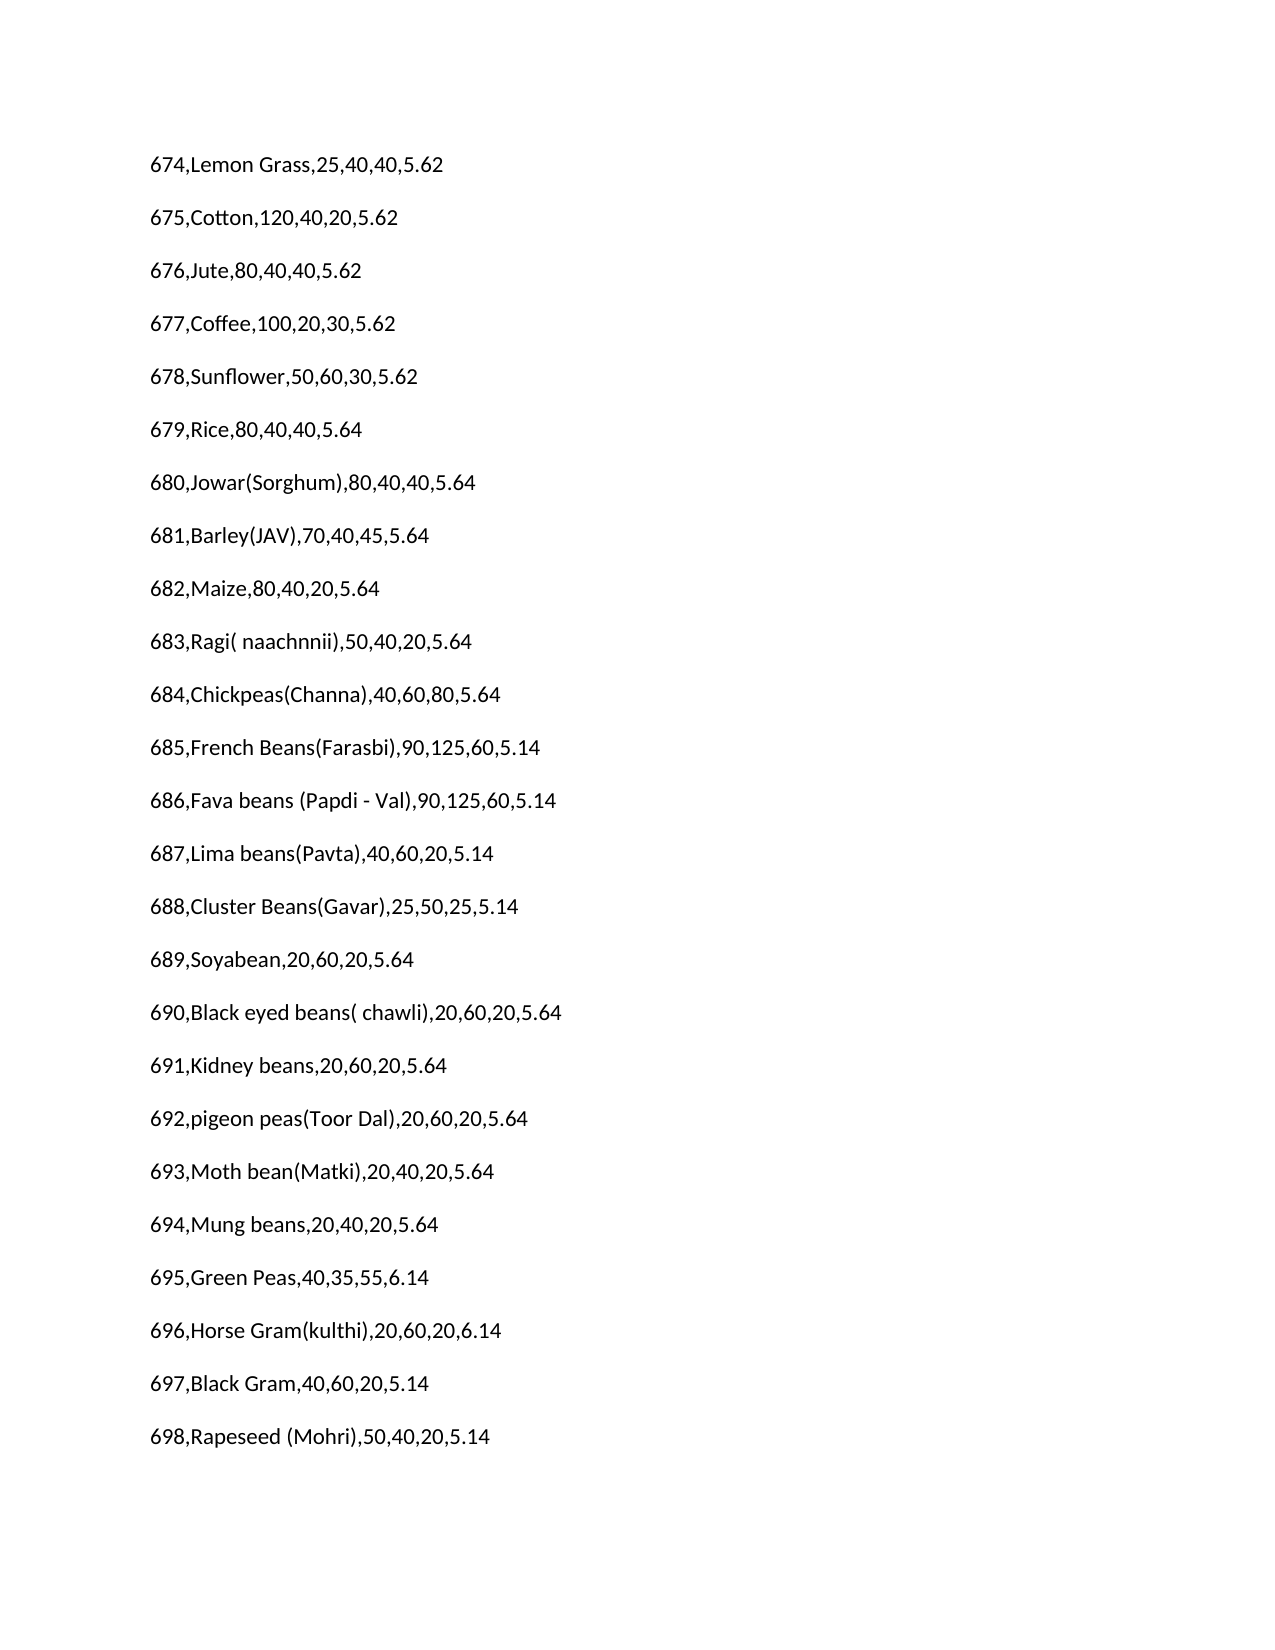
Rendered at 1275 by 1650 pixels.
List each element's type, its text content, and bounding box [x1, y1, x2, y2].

text 681,Barley(JAV),70,40,45,5.64 [150, 521, 1125, 549]
text 690,Black eyed beans( chawli),20,60,20,5.64 [150, 998, 1125, 1026]
text 680,Jowar(Sorghum),80,40,40,5.64 [150, 468, 1125, 496]
text 692,pigeon peas(Toor Dal),20,60,20,5.64 [150, 1104, 1125, 1132]
text 695,Green Peas,40,35,55,6.14 [150, 1263, 1125, 1291]
text 685,French Beans(Farasbi),90,125,60,5.14 [150, 733, 1125, 761]
text 679,Rice,80,40,40,5.64 [150, 415, 1125, 443]
text 697,Black Gram,40,60,20,5.14 [150, 1369, 1125, 1397]
text 677,Coffee,100,20,30,5.62 [150, 309, 1125, 337]
text 698,Rapeseed (Mohri),50,40,20,5.14 [150, 1422, 1125, 1451]
text 675,Cotton,120,40,20,5.62 [150, 203, 1125, 231]
text 683,Ragi( naachnnii),50,40,20,5.64 [150, 627, 1125, 655]
text 688,Cluster Beans(Gavar),25,50,25,5.14 [150, 892, 1125, 920]
text 687,Lima beans(Pavta),40,60,20,5.14 [150, 839, 1125, 867]
text 693,Moth bean(Matki),20,40,20,5.64 [150, 1157, 1125, 1185]
text 678,Sunflower,50,60,30,5.62 [150, 362, 1125, 390]
text 691,Kidney beans,20,60,20,5.64 [150, 1051, 1125, 1079]
text 686,Fava beans (Papdi - Val),90,125,60,5.14 [150, 786, 1125, 814]
text 689,Soyabean,20,60,20,5.64 [150, 945, 1125, 973]
text 696,Horse Gram(kulthi),20,60,20,6.14 [150, 1316, 1125, 1344]
text 676,Jute,80,40,40,5.62 [150, 256, 1125, 284]
text 682,Maize,80,40,20,5.64 [150, 574, 1125, 602]
text 674,Lemon Grass,25,40,40,5.62 [150, 150, 1125, 178]
text 694,Mung beans,20,40,20,5.64 [150, 1210, 1125, 1238]
text 684,Chickpeas(Channa),40,60,80,5.64 [150, 680, 1125, 708]
